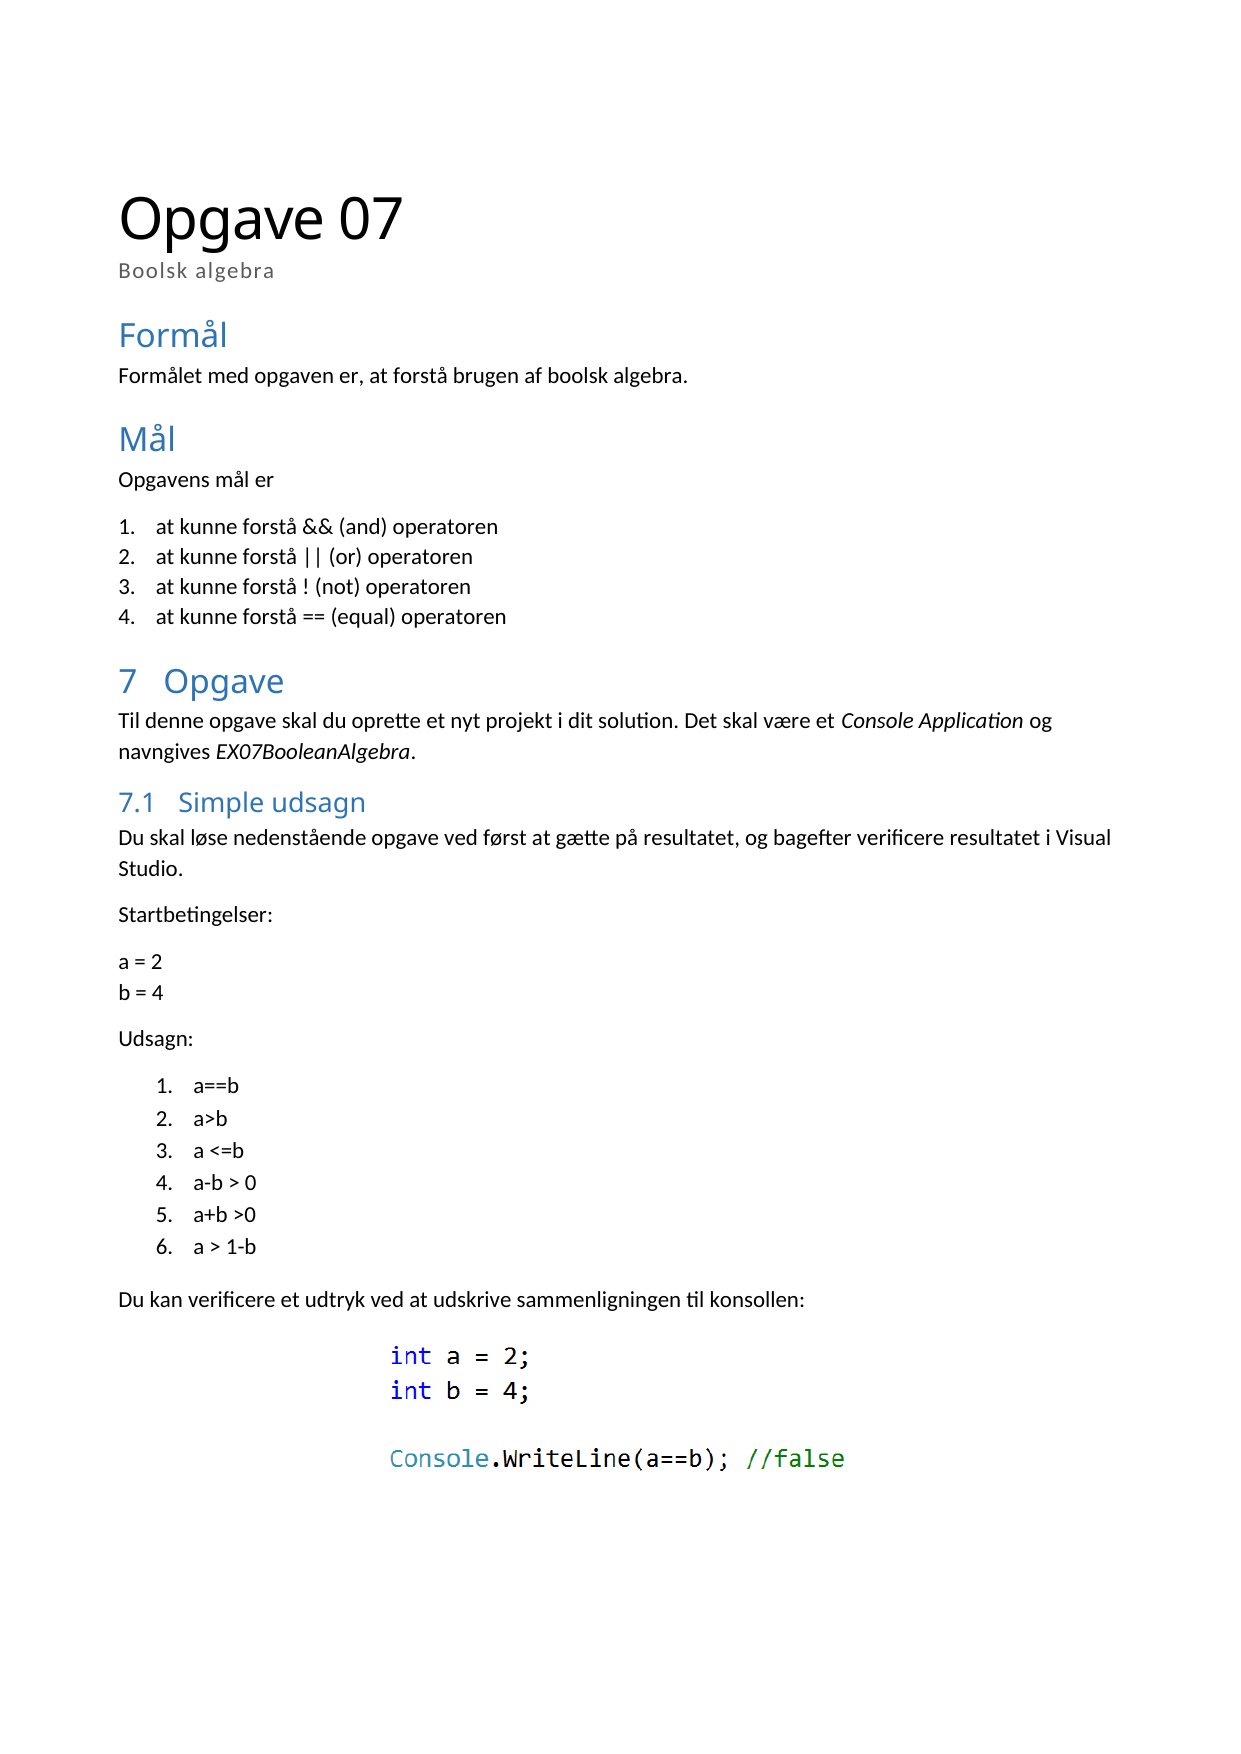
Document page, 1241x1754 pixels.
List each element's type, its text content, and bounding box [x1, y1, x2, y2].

text Opgavens mål er [118, 465, 1122, 493]
subtitle Boolsk algebra [118, 257, 1122, 285]
text Startbetingelser: [118, 901, 1122, 929]
text Udsagn: [118, 1024, 1122, 1053]
picture [379, 1332, 861, 1484]
title Opgave 07 [118, 177, 1122, 257]
list a <=b [156, 1136, 1122, 1164]
text Til denne opgave skal du oprette et nyt projekt i dit solution. Det skal være et Console Application og navngives EX07BooleanAlgebra. [118, 707, 1122, 765]
list at kunne forstå == (equal) operatoren [118, 602, 1122, 631]
list a-b > 0 [156, 1168, 1122, 1196]
text a = 2 b = 4 [118, 947, 1122, 1006]
list a > 1-b [156, 1232, 1122, 1260]
subtitle Mål [118, 416, 1122, 461]
list at kunne forstå || (or) operatoren [118, 542, 1122, 570]
subtitle Simple udsagn [118, 784, 1122, 821]
subtitle Opgave [118, 658, 1122, 703]
text Formålet med opgaven er, at forstå brugen af boolsk algebra. [118, 361, 1122, 389]
list at kunne forstå ! (not) operatoren [118, 572, 1122, 600]
subtitle Formål [118, 312, 1122, 357]
text Du kan verificere et udtryk ved at udskrive sammenligningen til konsollen: [118, 1285, 1122, 1313]
list a>b [156, 1104, 1122, 1132]
text Du skal løse nedenstående opgave ved først at gætte på resultatet, og bagefter verificere resultatet i Visual Studio. [118, 823, 1122, 882]
list a==b [156, 1071, 1122, 1099]
list at kunne forstå && (and) operatoren [118, 512, 1122, 540]
list a+b >0 [156, 1200, 1122, 1228]
